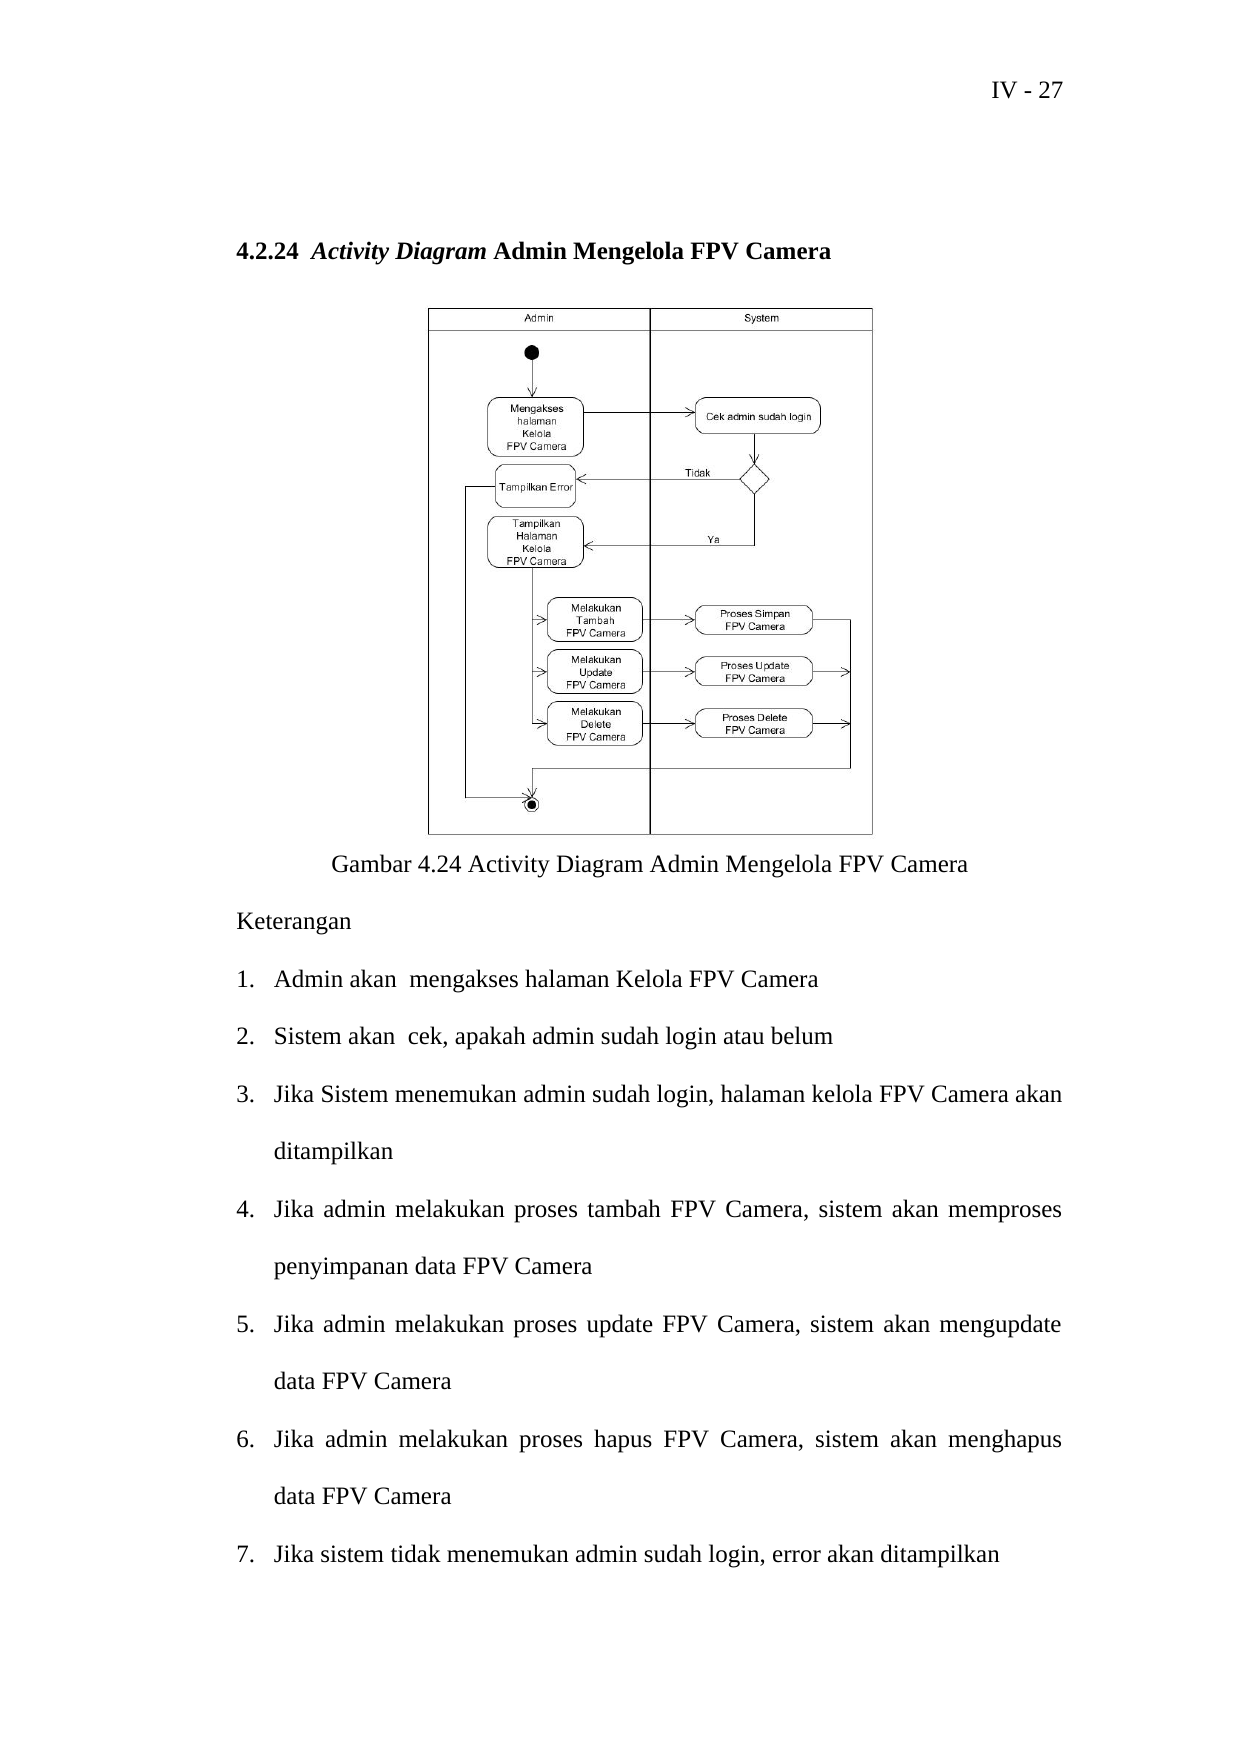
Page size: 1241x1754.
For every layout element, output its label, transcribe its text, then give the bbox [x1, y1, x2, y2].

text Gambar 4.24 Activity Diagram Admin Mengelola FPV Camera [236, 849, 1063, 877]
text 3. Jika Sistem menemukan admin sudah login, halaman kelola FPV Camera akan ditampilkan [236, 1079, 1063, 1165]
text 4. Jika admin melakukan proses tambah FPV Camera, sistem akan memproses penyimpanan data FPV Camera [236, 1194, 1063, 1280]
text 2. Sistem akan cek, apakah admin sudah login atau belum [236, 1021, 1063, 1050]
list Activity Diagram Admin Mengelola FPV Camera [236, 236, 1063, 265]
text 5. Jika admin melakukan proses update FPV Camera, sistem akan mengupdate data FPV Camera [236, 1309, 1063, 1395]
text 7. Jika sistem tidak menemukan admin sudah login, error akan ditampilkan [236, 1539, 1063, 1567]
picture [413, 293, 887, 849]
text 6. Jika admin melakukan proses hapus FPV Camera, sistem akan menghapus data FPV Camera [236, 1424, 1063, 1510]
text 1. Admin akan mengakses halaman Kelola FPV Camera [236, 964, 1063, 992]
text Keterangan [236, 906, 1063, 935]
